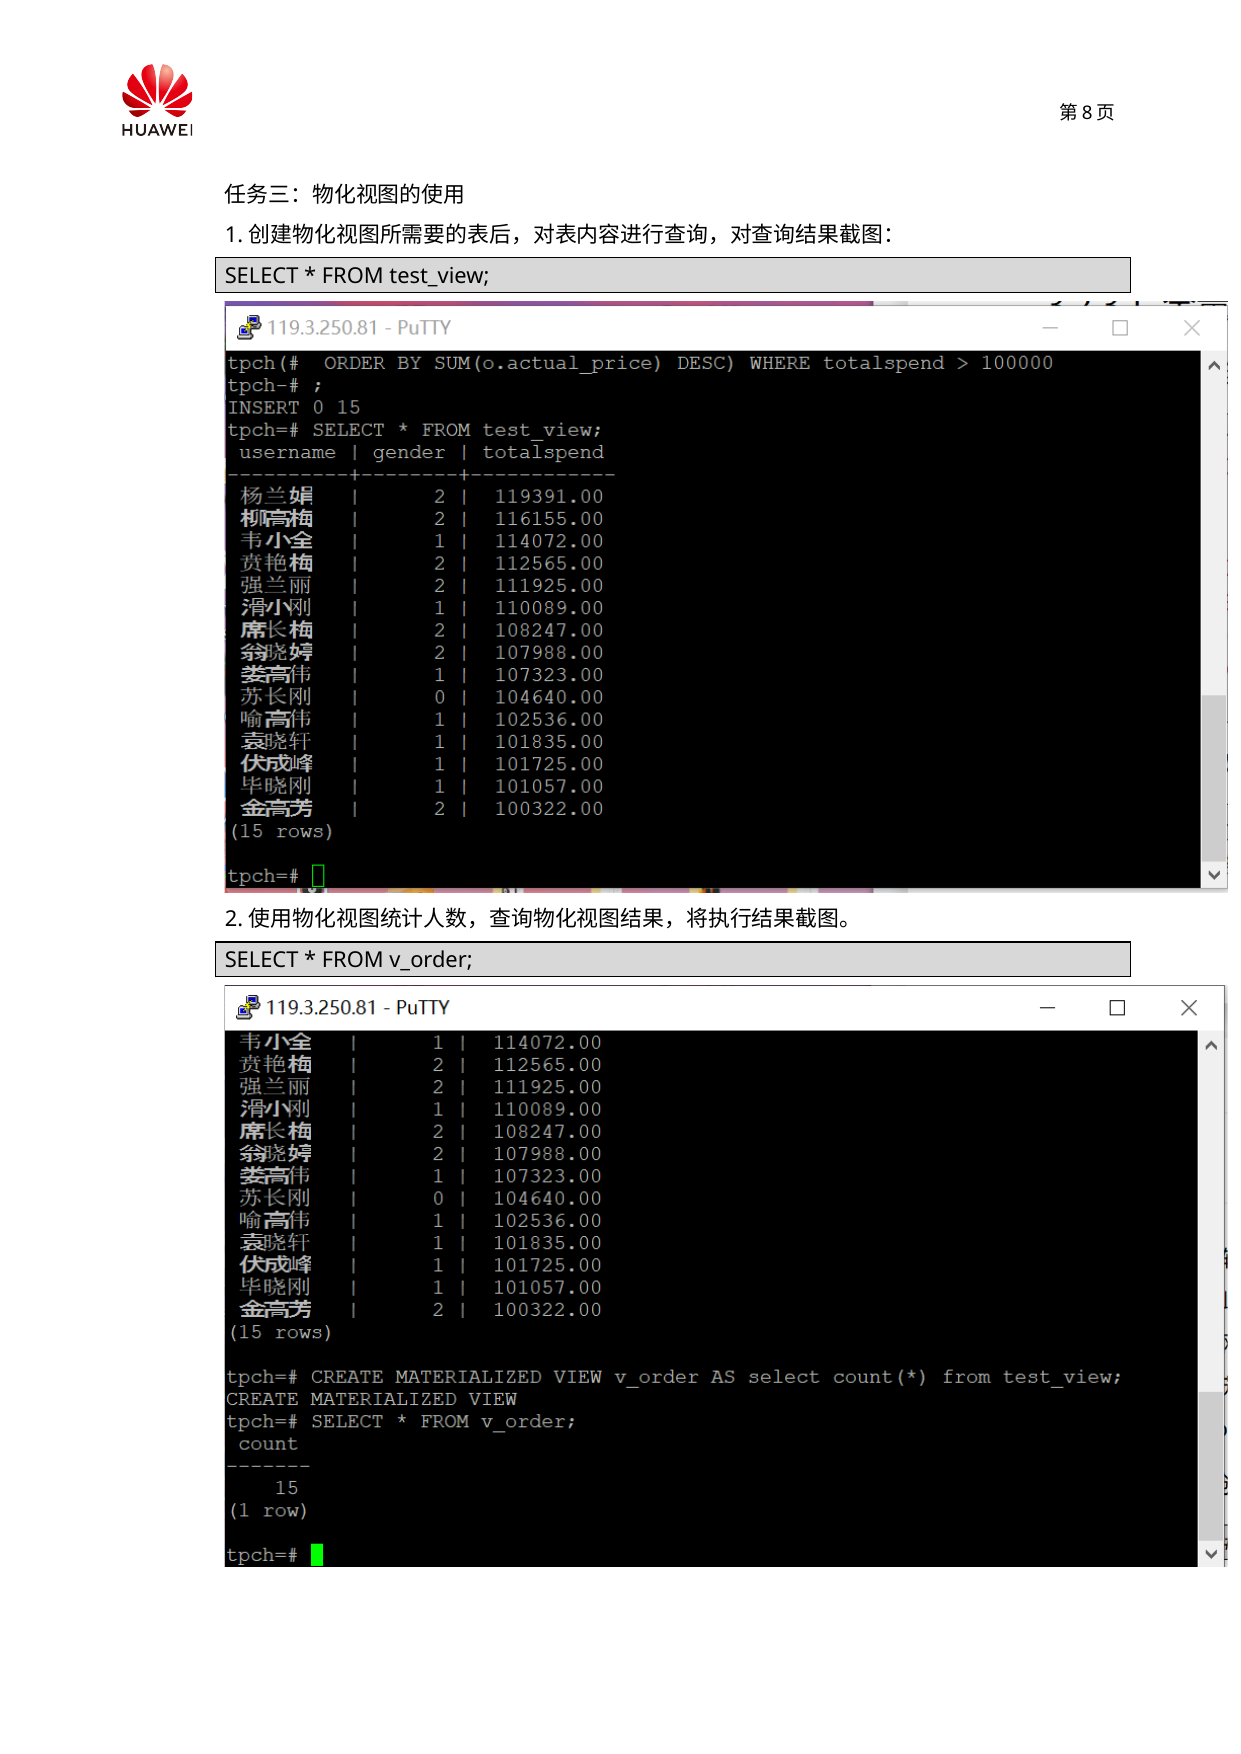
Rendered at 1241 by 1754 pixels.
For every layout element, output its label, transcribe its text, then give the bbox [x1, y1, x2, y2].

text SELECT * FROM test_view; [216, 258, 1130, 292]
text 2. 使用物化视图统计人数，查询物化视图结果，将执行结果截图。 [224, 901, 1122, 933]
picture [122, 64, 193, 136]
text SELECT * FROM v_order; [216, 943, 1130, 976]
text 1. 创建物化视图所需要的表后，对表内容进行查询，对查询结果截图： [224, 217, 1122, 249]
picture [224, 985, 1228, 1567]
text 任务三：物化视图的使用 [224, 177, 1122, 209]
picture [224, 301, 1228, 893]
